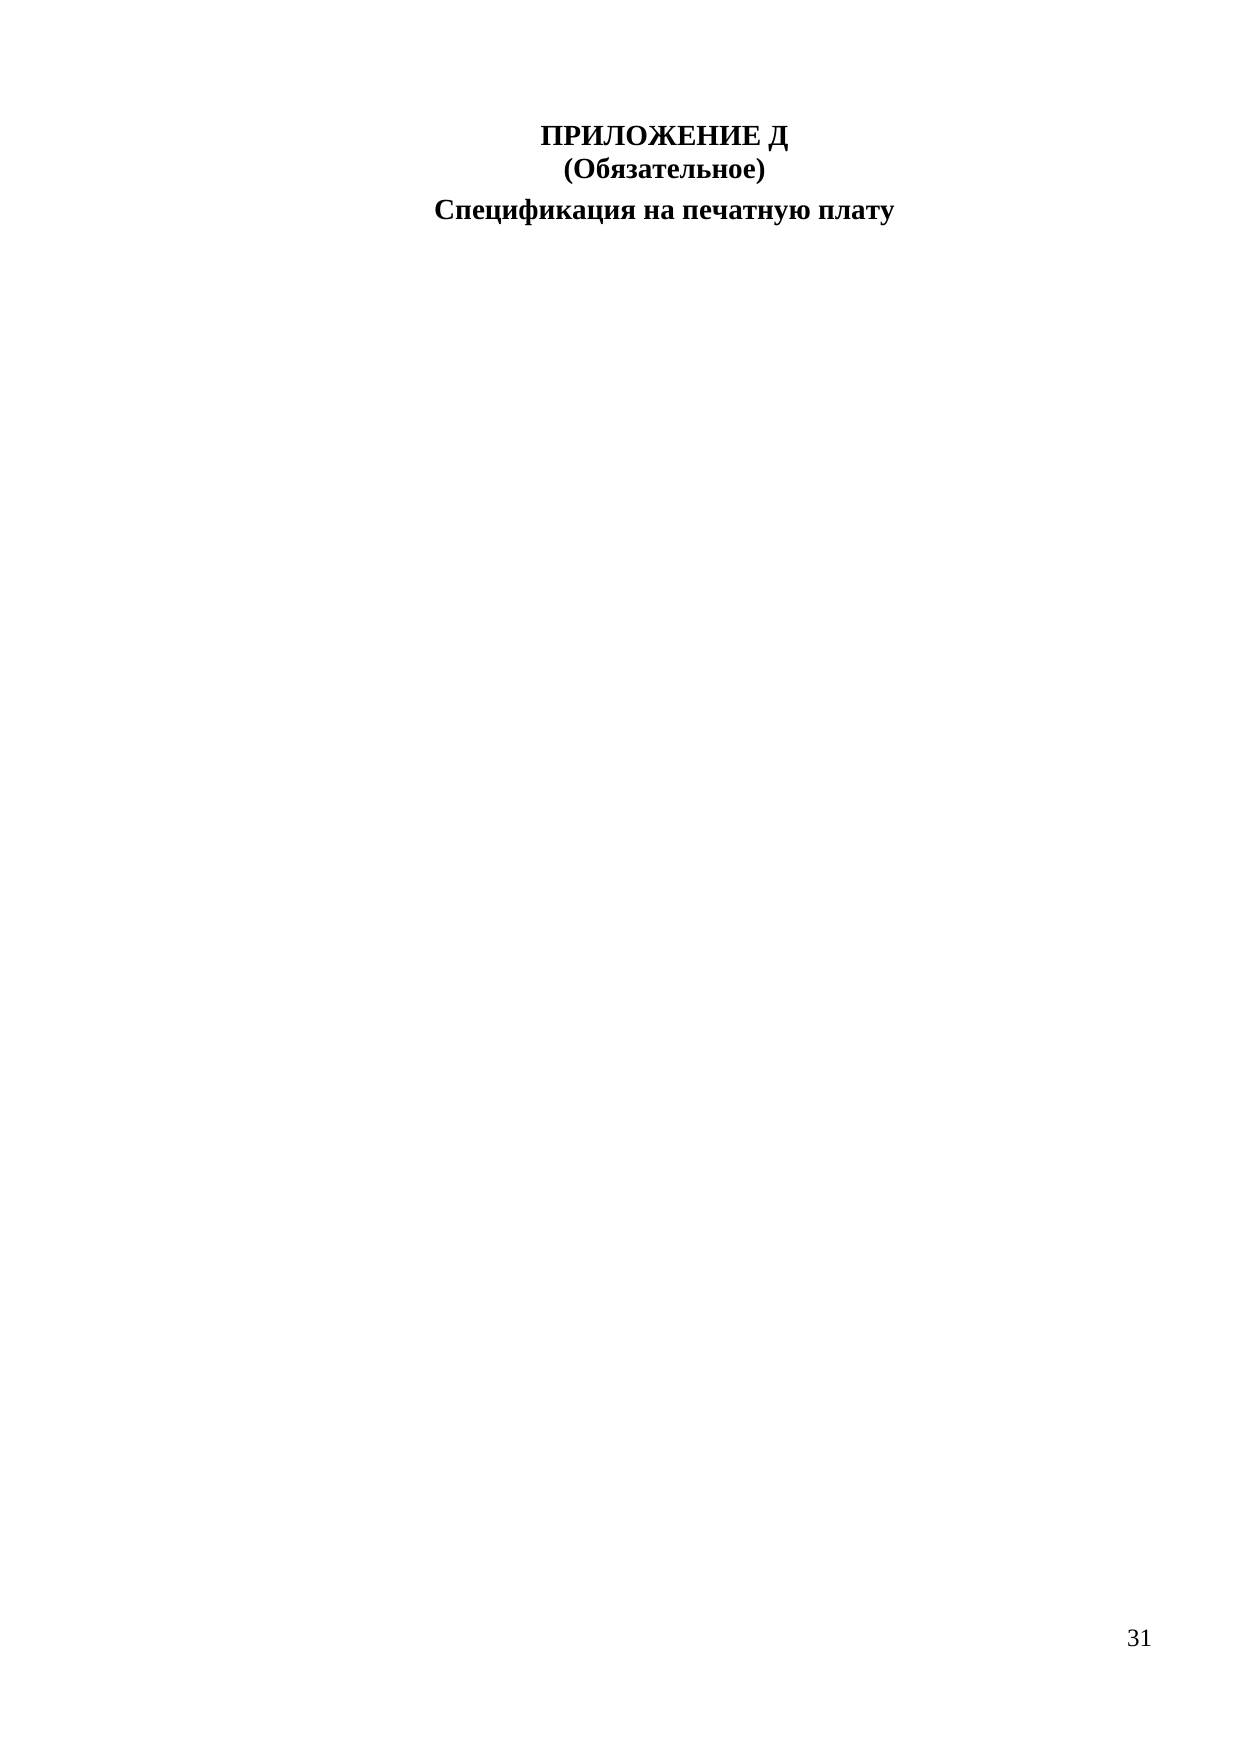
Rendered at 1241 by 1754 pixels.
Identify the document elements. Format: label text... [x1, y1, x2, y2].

text (Обязательное) [177, 152, 1152, 185]
text ПРИЛОЖЕНИЕ Д [177, 118, 1152, 152]
text Спецификация на печатную плату [177, 192, 1152, 225]
